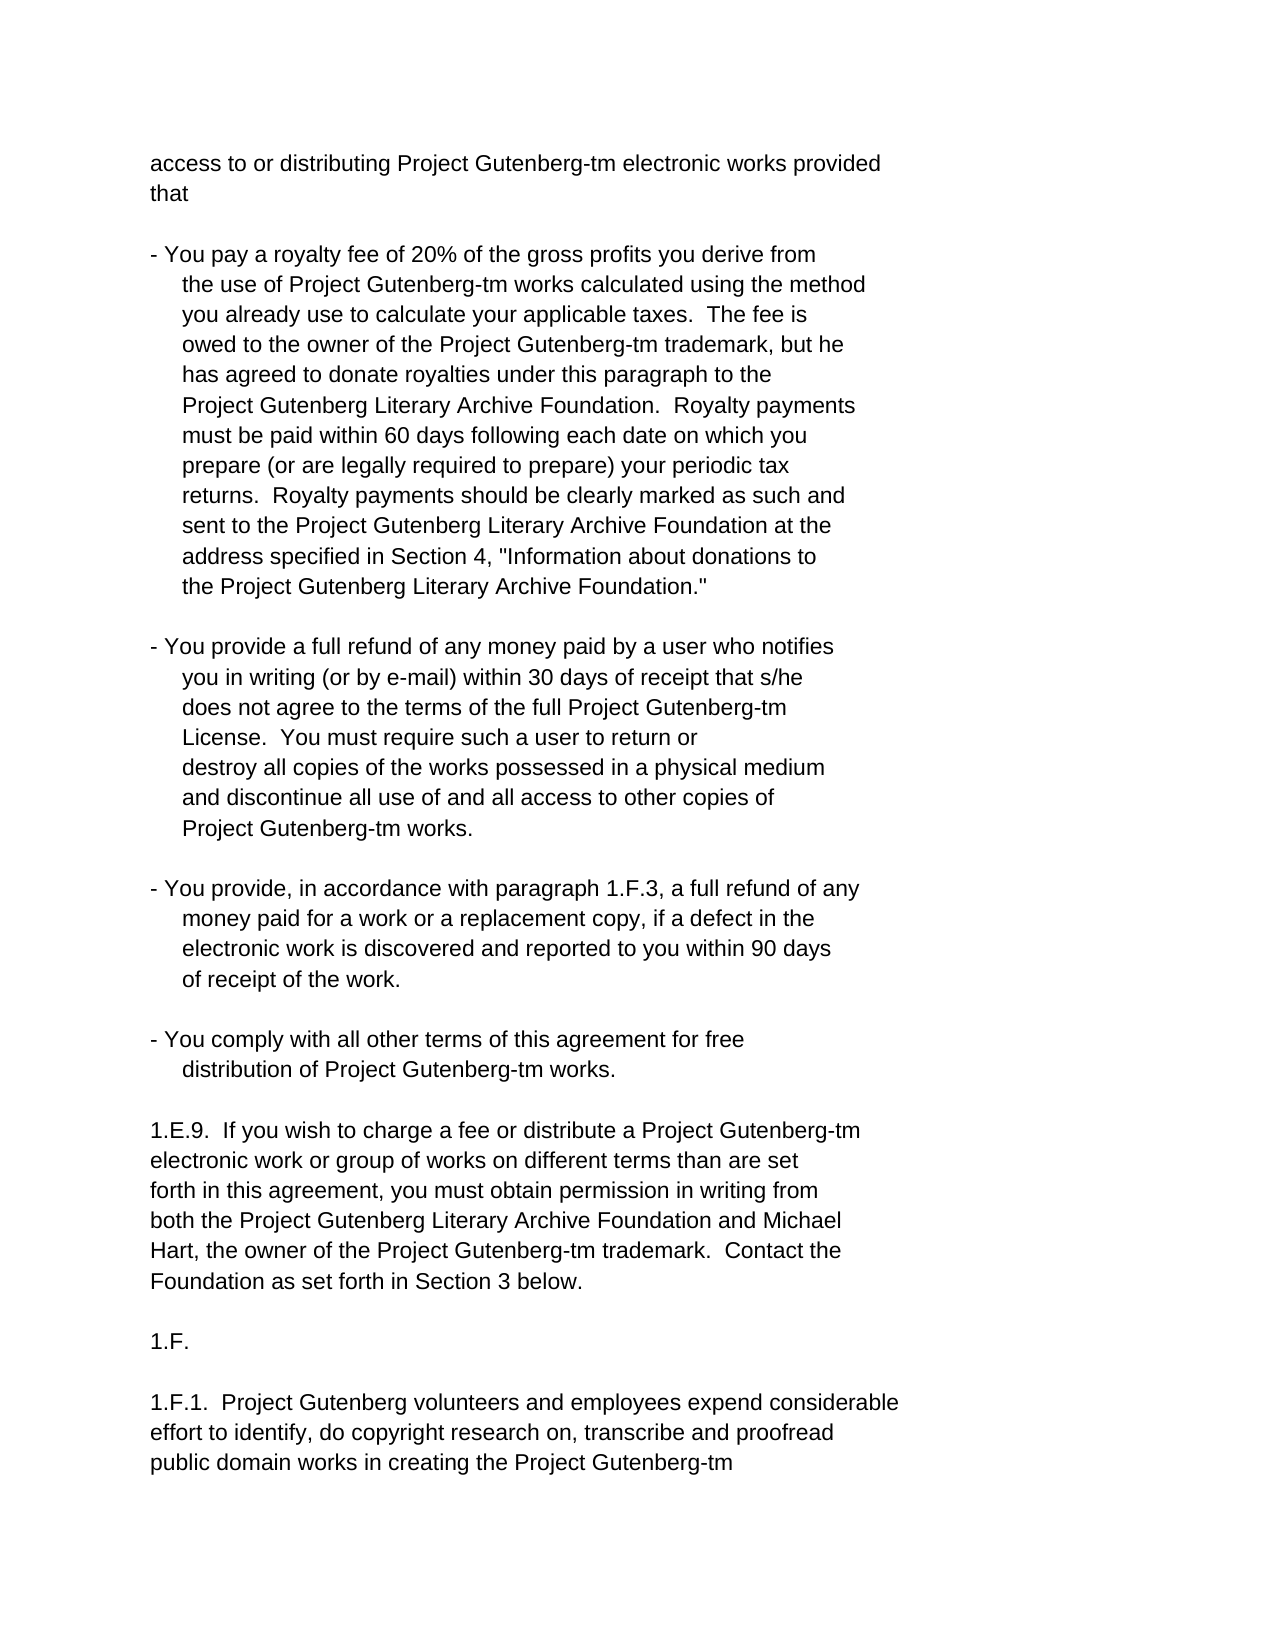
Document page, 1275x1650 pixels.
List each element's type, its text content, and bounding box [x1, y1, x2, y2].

text and discontinue all use of and all access to other copies of [150, 784, 1125, 811]
text prepare (or are legally required to prepare) your periodic tax [150, 452, 1125, 478]
text of receipt of the work. [150, 966, 1125, 992]
text the use of Project Gutenberg-tm works calculated using the method [150, 271, 1125, 297]
text destroy all copies of the works possessed in a physical medium [150, 754, 1125, 781]
text 1.F. [150, 1328, 1125, 1354]
text distribution of Project Gutenberg-tm works. [150, 1056, 1125, 1083]
text - You comply with all other terms of this agreement for free [150, 1026, 1125, 1052]
text License. You must require such a user to return or [150, 724, 1125, 750]
text must be paid within 60 days following each date on which you [150, 422, 1125, 448]
text does not agree to the terms of the full Project Gutenberg-tm [150, 694, 1125, 720]
text money paid for a work or a replacement copy, if a defect in the [150, 905, 1125, 932]
text the Project Gutenberg Literary Archive Foundation." [150, 573, 1125, 599]
text you in writing (or by e-mail) within 30 days of receipt that s/he [150, 663, 1125, 690]
text effort to identify, do copyright research on, transcribe and proofread [150, 1419, 1125, 1445]
text Project Gutenberg-tm works. [150, 814, 1125, 841]
text - You pay a royalty fee of 20% of the gross profits you derive from [150, 241, 1125, 267]
text sent to the Project Gutenberg Literary Archive Foundation at the [150, 512, 1125, 539]
text Hart, the owner of the Project Gutenberg-tm trademark. Contact the [150, 1237, 1125, 1264]
text electronic work or group of works on different terms than are set [150, 1147, 1125, 1173]
text public domain works in creating the Project Gutenberg-tm [150, 1449, 1125, 1475]
text access to or distributing Project Gutenberg-tm electronic works provided [150, 150, 1125, 176]
text you already use to calculate your applicable taxes. The fee is [150, 301, 1125, 327]
text 1.E.9. If you wish to charge a fee or distribute a Project Gutenberg-tm [150, 1117, 1125, 1143]
text Project Gutenberg Literary Archive Foundation. Royalty payments [150, 392, 1125, 418]
text Foundation as set forth in Section 3 below. [150, 1268, 1125, 1294]
text returns. Royalty payments should be clearly marked as such and [150, 482, 1125, 509]
text - You provide a full refund of any money paid by a user who notifies [150, 633, 1125, 660]
text that [150, 180, 1125, 207]
text has agreed to donate royalties under this paragraph to the [150, 361, 1125, 388]
text forth in this agreement, you must obtain permission in writing from [150, 1177, 1125, 1203]
text both the Project Gutenberg Literary Archive Foundation and Michael [150, 1207, 1125, 1234]
text 1.F.1. Project Gutenberg volunteers and employees expend considerable [150, 1388, 1125, 1415]
text electronic work is discovered and reported to you within 90 days [150, 935, 1125, 962]
text owed to the owner of the Project Gutenberg-tm trademark, but he [150, 331, 1125, 358]
text address specified in Section 4, "Information about donations to [150, 543, 1125, 569]
text - You provide, in accordance with paragraph 1.F.3, a full refund of any [150, 875, 1125, 901]
